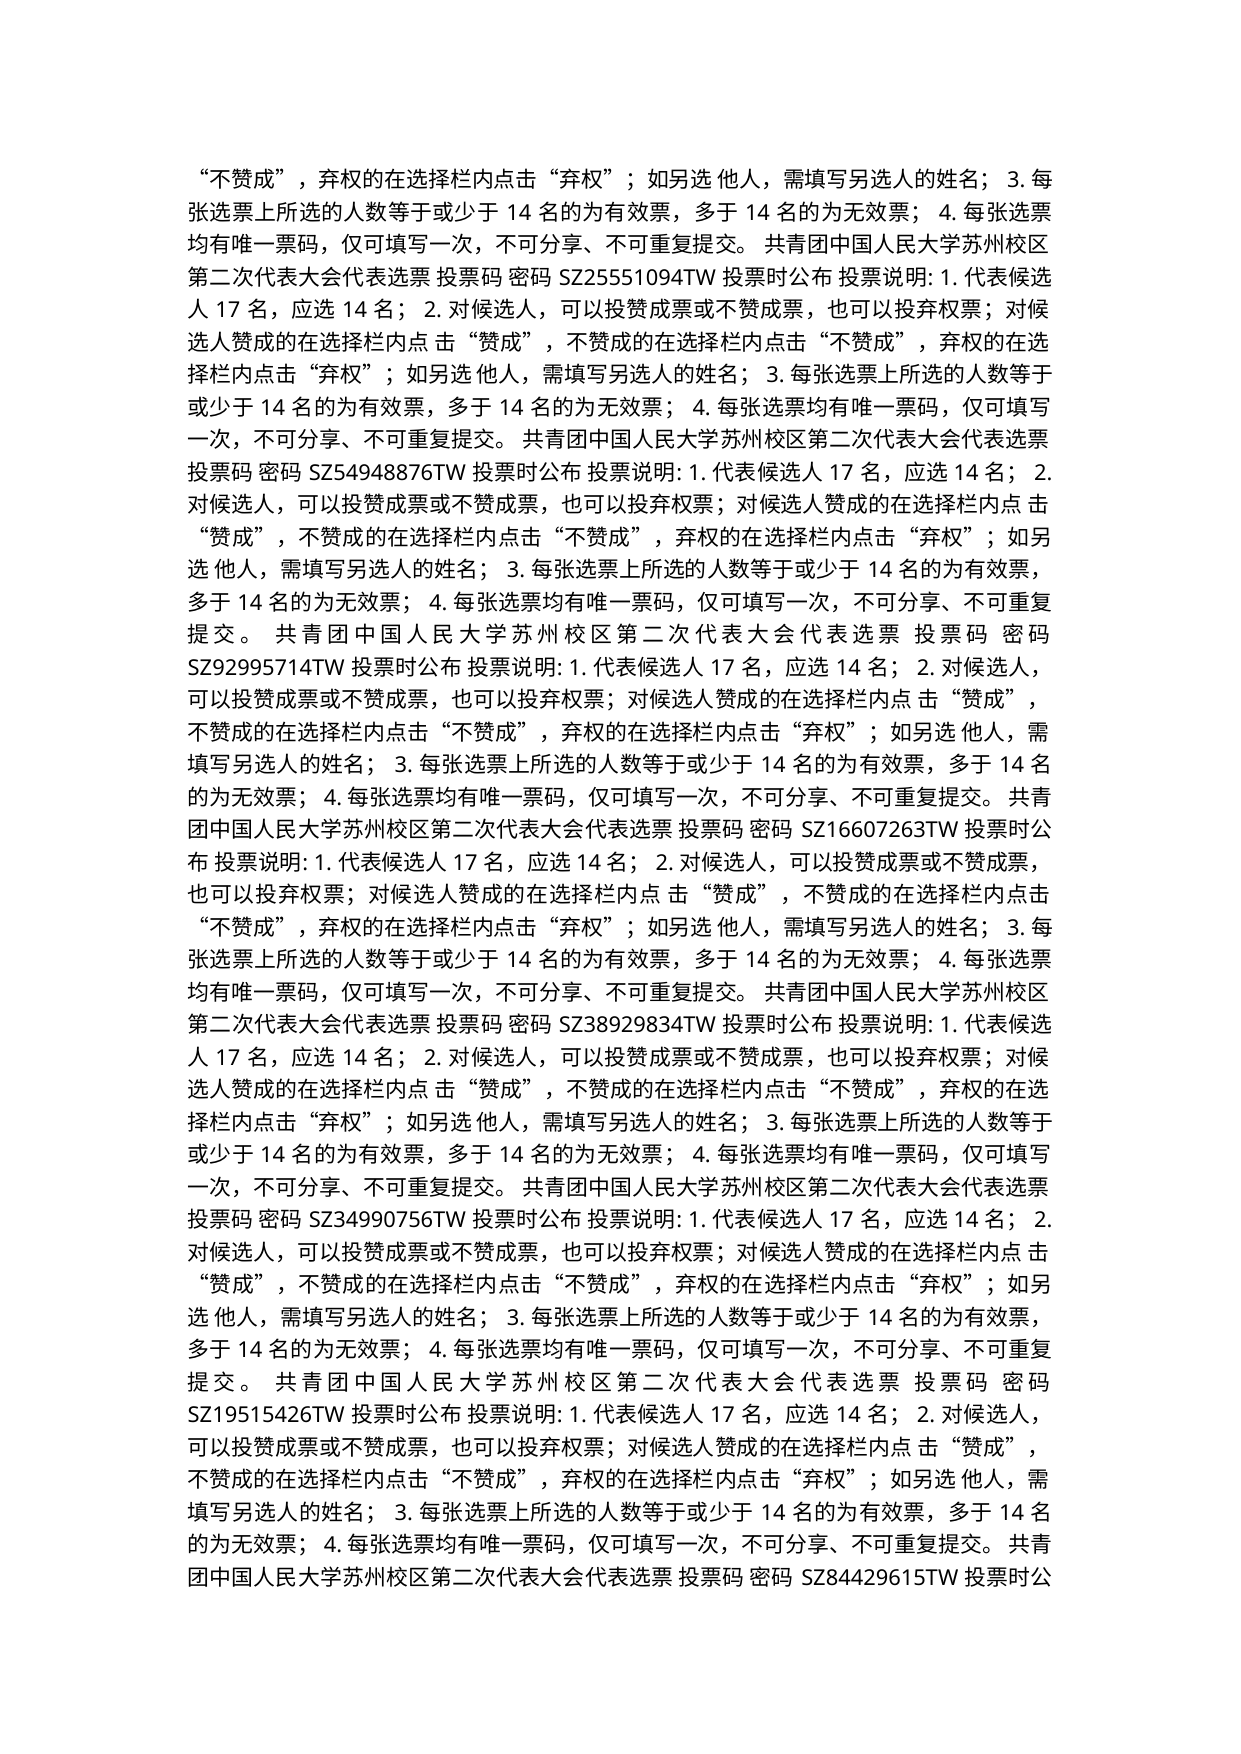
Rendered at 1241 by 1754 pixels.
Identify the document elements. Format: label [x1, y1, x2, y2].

text [187, 162, 1053, 1592]
